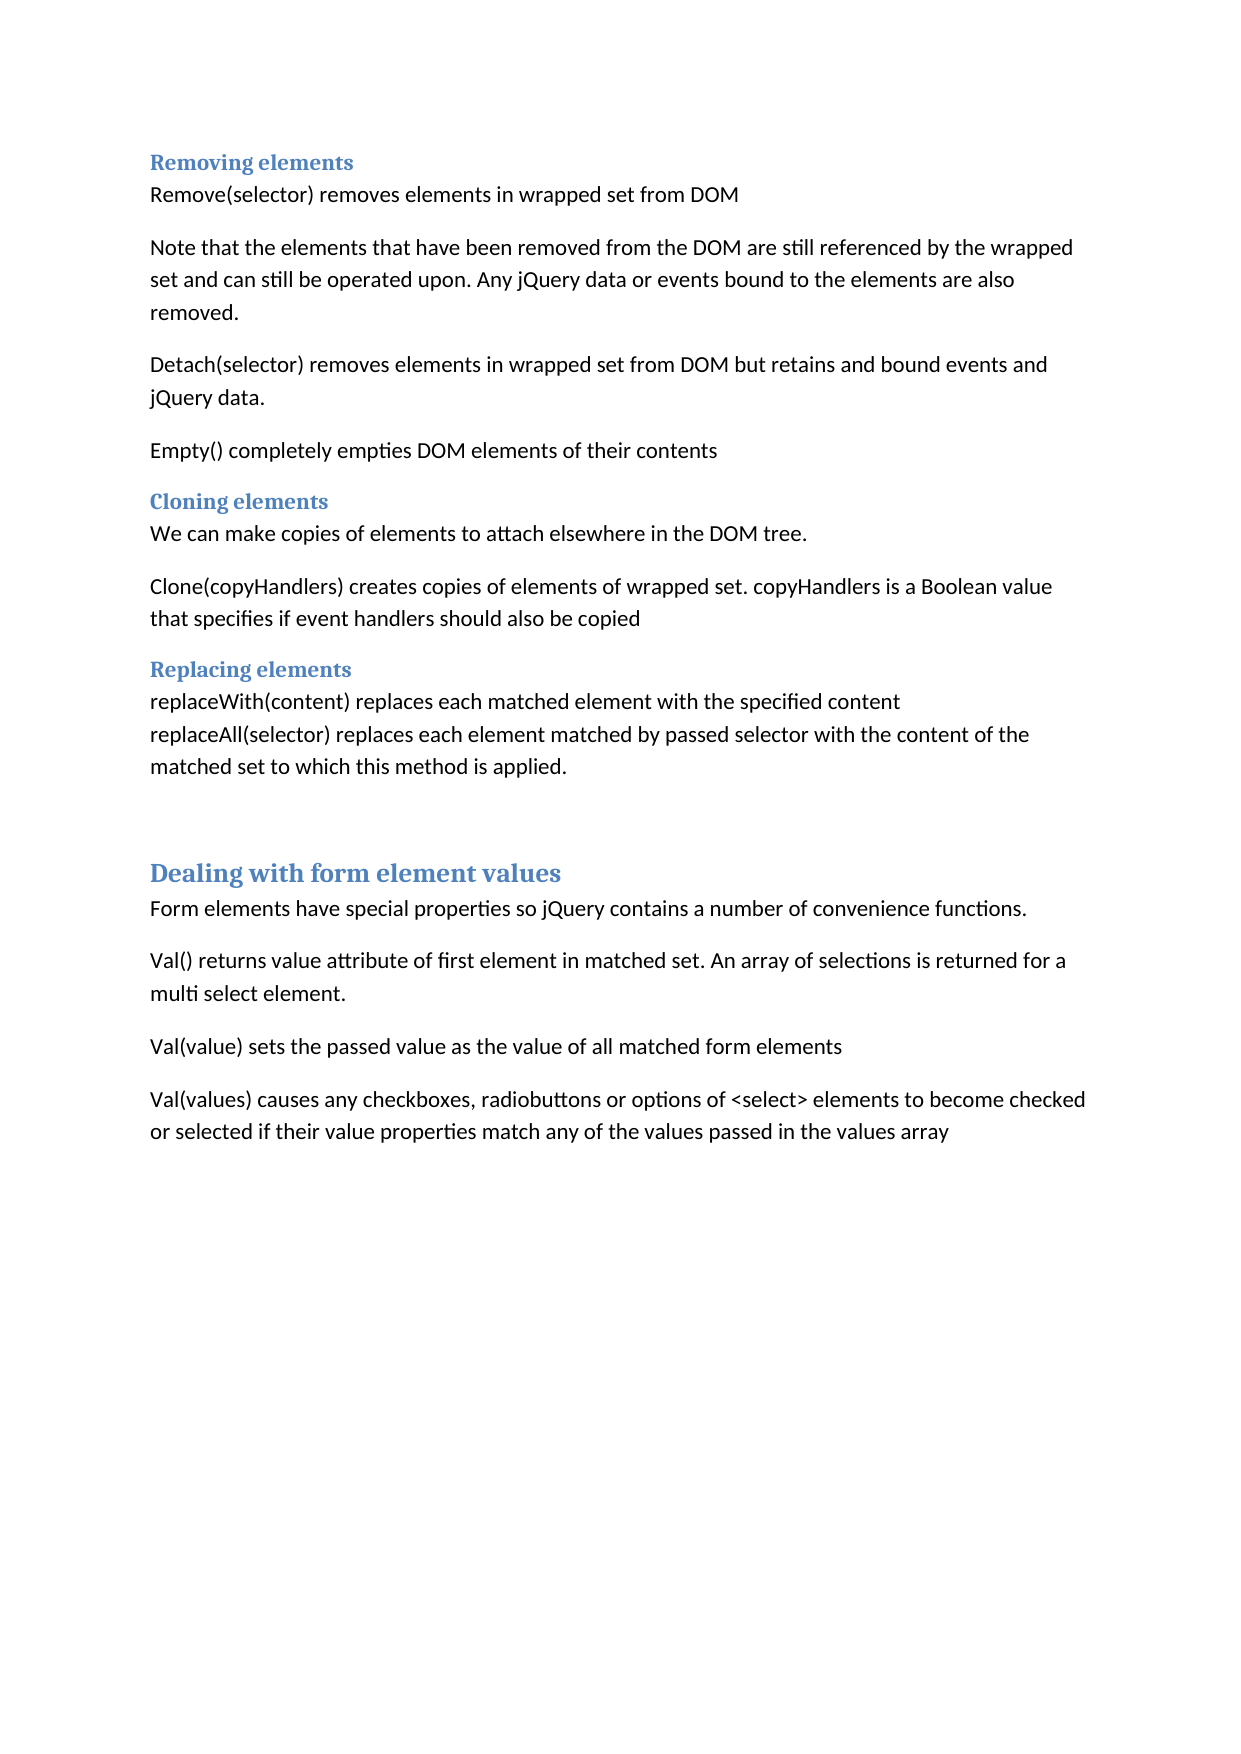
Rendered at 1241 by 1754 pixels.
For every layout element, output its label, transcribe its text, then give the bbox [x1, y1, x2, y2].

subtitle Dealing with form element values [150, 858, 1090, 889]
text Val() returns value attribute of first element in matched set. An array of selections is returned for a multi select element. [150, 947, 1090, 1007]
text Clone(copyHandlers) creates copies of elements of wrapped set. copyHandlers is a Boolean value that specifies if event handlers should also be copied [150, 572, 1090, 632]
text We can make copies of elements to attach elsewhere in the DOM tree. [150, 519, 1090, 547]
text Form elements have special properties so jQuery contains a number of convenience functions. [150, 894, 1090, 922]
text Empty() completely empties DOM elements of their contents [150, 436, 1090, 464]
text replaceWith(content) replaces each matched element with the specified content replaceAll(selector) replaces each element matched by passed selector with the content of the matched set to which this method is applied. [150, 687, 1090, 780]
text Remove(selector) removes elements in wrapped set from DOM [150, 180, 1090, 208]
text Val(values) causes any checkboxes, radiobuttons or options of <select> elements to become checked or selected if their value properties match any of the values passed in the values array [150, 1085, 1090, 1145]
text Detach(selector) removes elements in wrapped set from DOM but retains and bound events and jQuery data. [150, 351, 1090, 411]
subtitle Cloning elements [150, 489, 1090, 515]
text Val(value) sets the passed value as the value of all matched form elements [150, 1032, 1090, 1060]
text Note that the elements that have been removed from the DOM are still referenced by the wrapped set and can still be operated upon. Any jQuery data or events bound to the elements are also removed. [150, 233, 1090, 326]
subtitle Removing elements [150, 150, 1090, 176]
subtitle Replacing elements [150, 657, 1090, 684]
